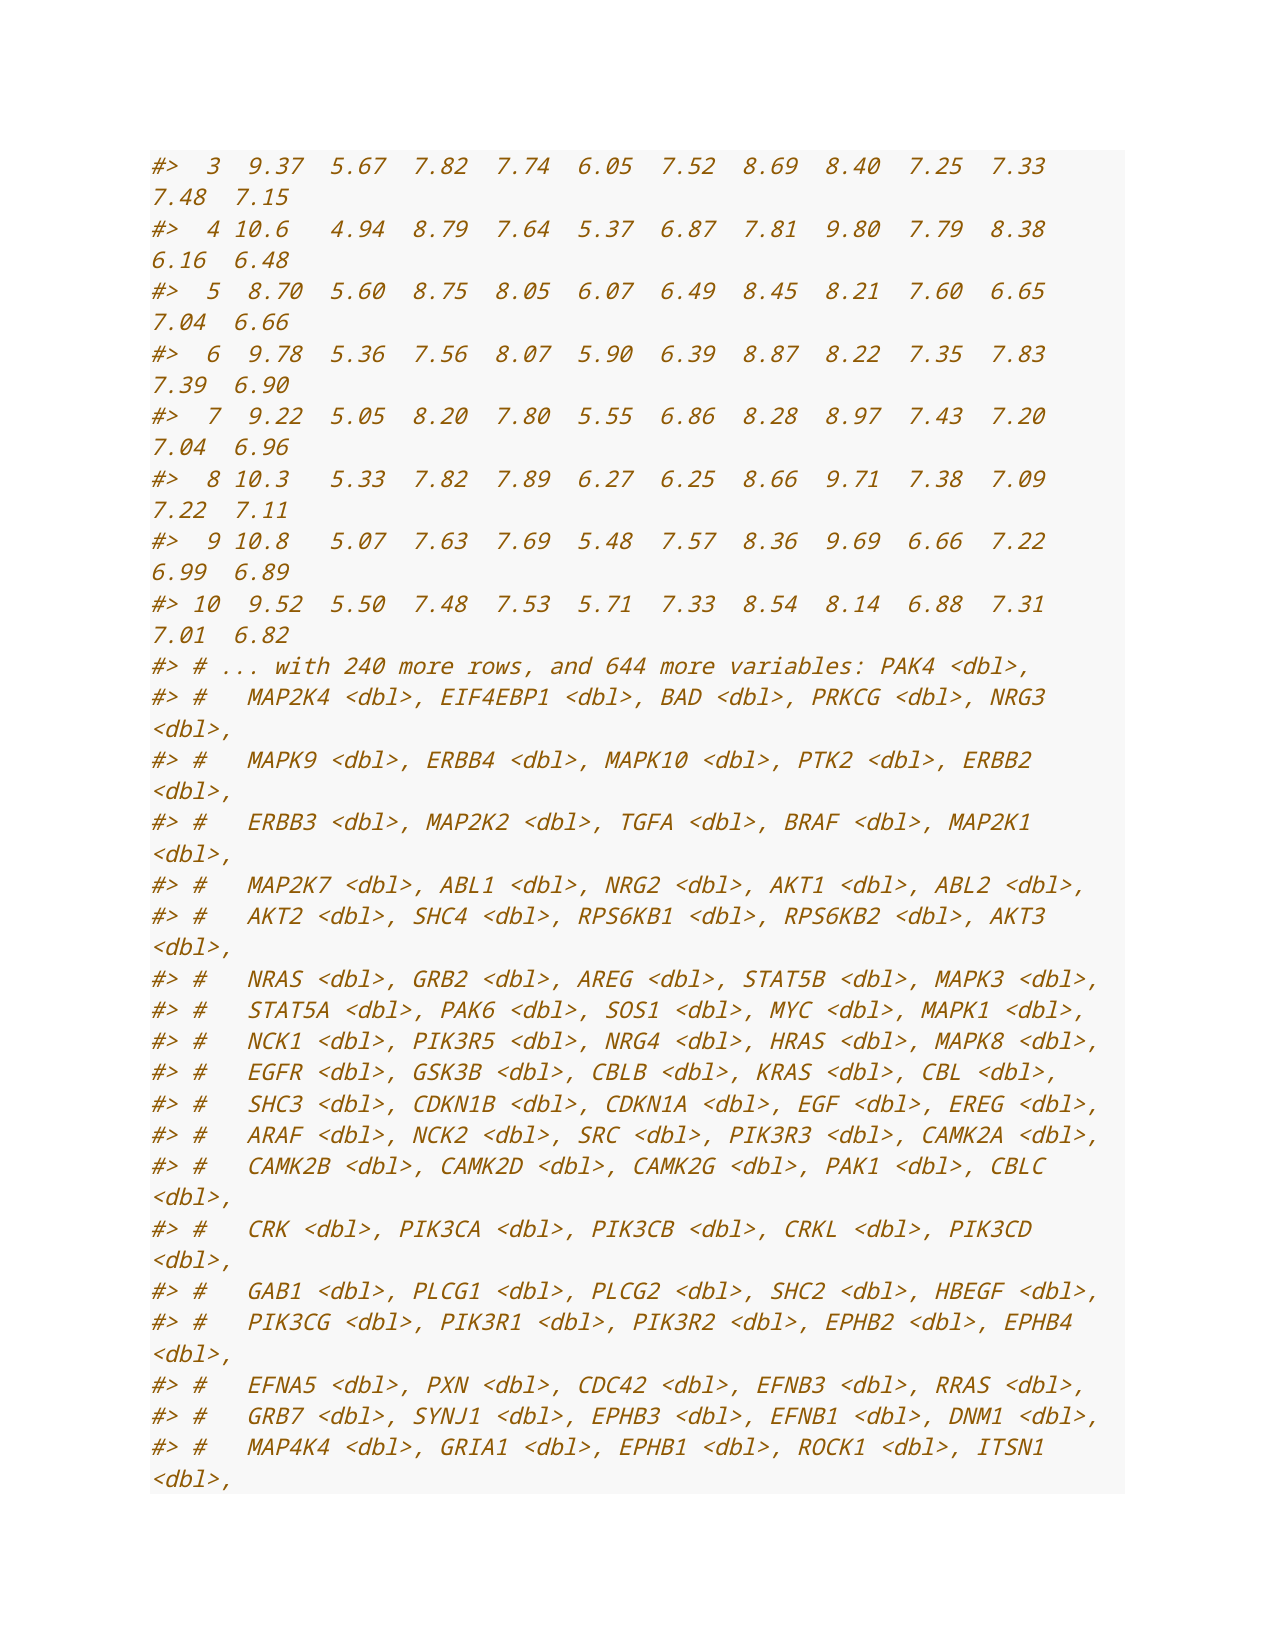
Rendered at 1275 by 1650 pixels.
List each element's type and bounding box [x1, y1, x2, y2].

text [150, 150, 1125, 1494]
